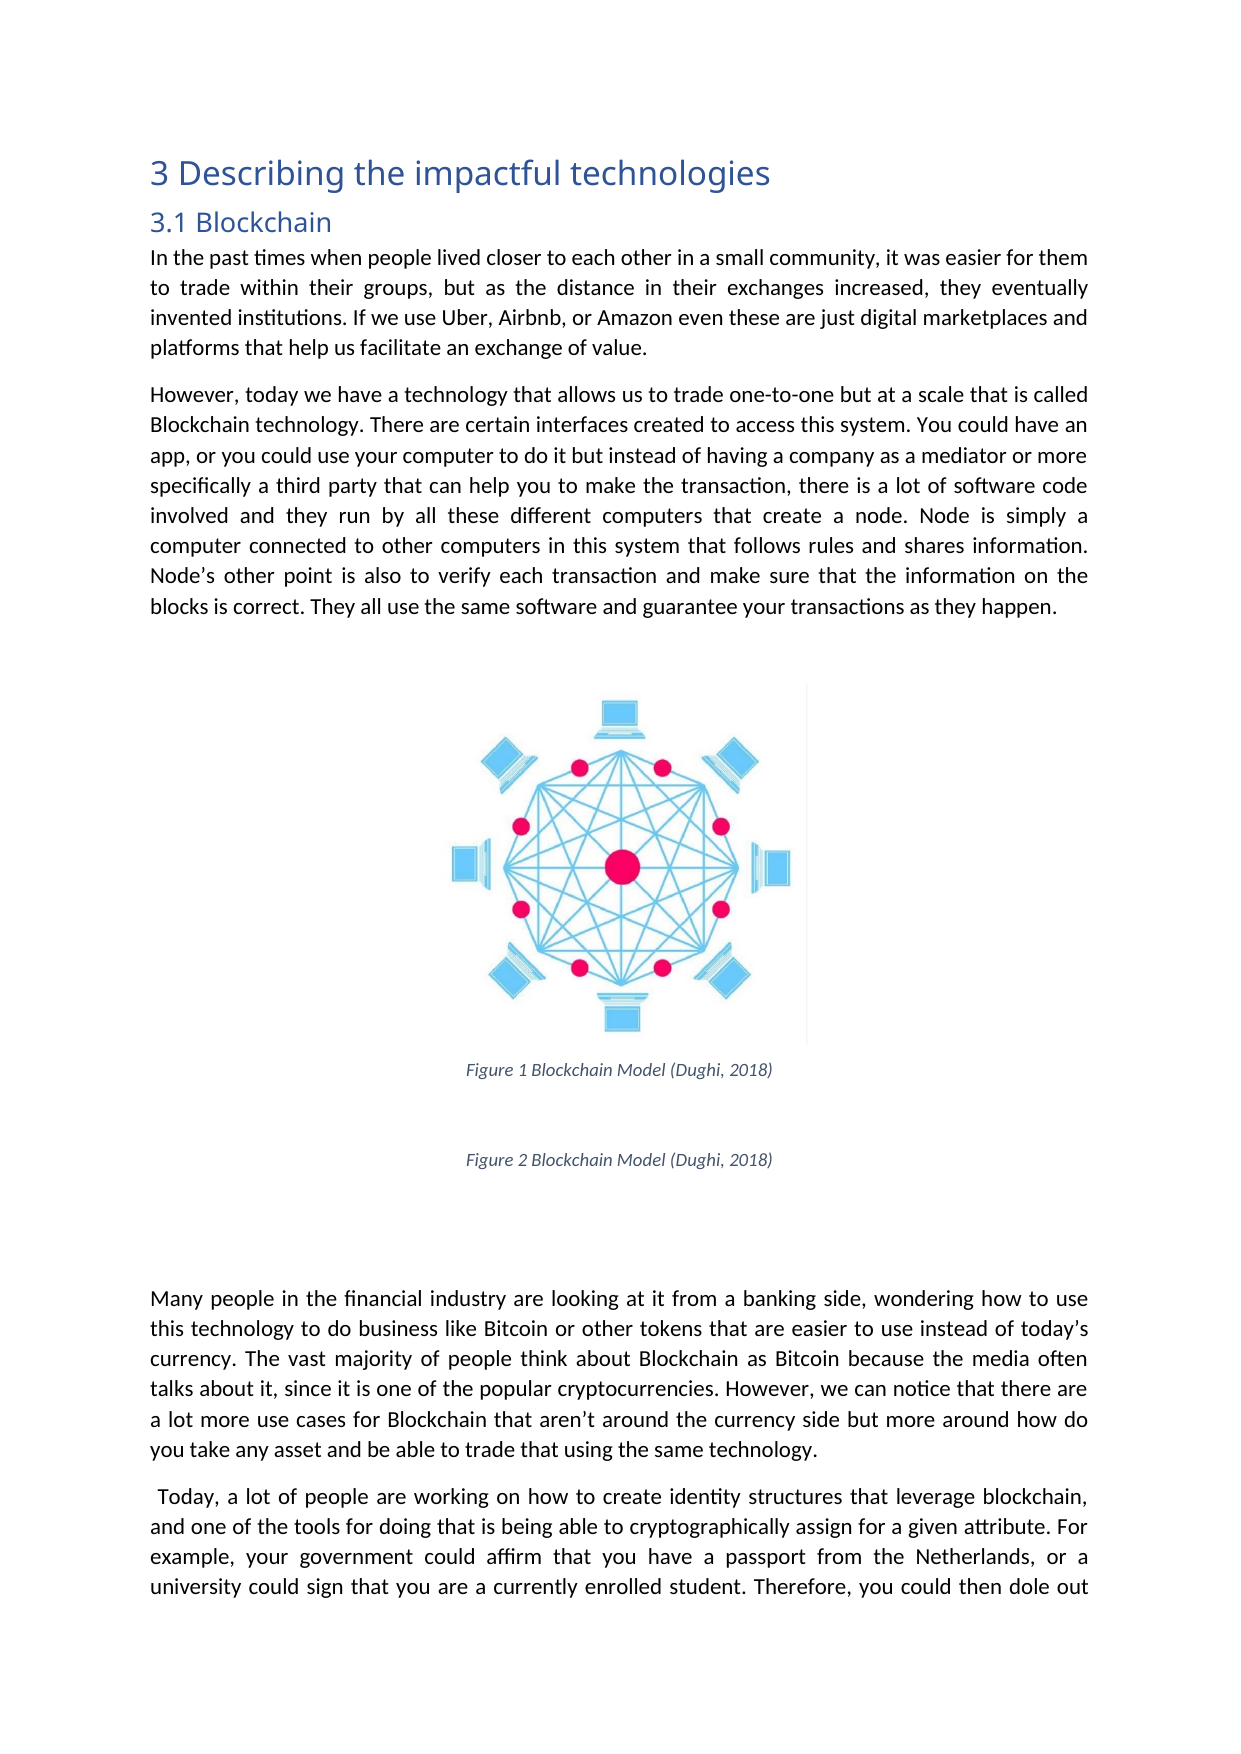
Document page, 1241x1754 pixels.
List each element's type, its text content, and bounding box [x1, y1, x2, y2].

text Many people in the financial industry are looking at it from a banking side, wondering how to use this technology to do business like Bitcoin or other tokens that are easier to use instead of today’s currency. The vast majority of people think about Blockchain as Bitcoin because the media often talks about it, since it is one of the popular cryptocurrencies. However, we can notice that there are a lot more use cases for Blockchain that aren’t around the currency side but more around how do you take any asset and be able to trade that using the same technology. [150, 1284, 1090, 1463]
text However, today we have a technology that allows us to trade one-to-one but at a scale that is called Blockchain technology. There are certain interfaces created to access this system. You could have an app, or you could use your computer to do it but instead of having a company as a mediator or more specifically a third party that can help you to make the transaction, there is a lot of software code involved and they run by all these different computers that create a node. Node is simply a computer connected to other computers in this system that follows rules and shares information. Node’s other point is also to verify each transaction and make sure that the information on the blocks is correct. They all use the same software and guarantee your transactions as they happen. [150, 380, 1090, 620]
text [150, 1482, 1090, 1601]
picture [432, 684, 808, 1045]
subtitle 3 Describing the impactful technologies [150, 150, 1090, 195]
subtitle 3.1 Blockchain [150, 203, 1090, 240]
text In the past times when people lived closer to each other in a small community, it was easier for them to trade within their groups, but as the distance in their exchanges increased, they eventually invented institutions. If we use Uber, Airbnb, or Amazon even these are just digital marketplaces and platforms that help us facilitate an exchange of value. [150, 243, 1090, 362]
